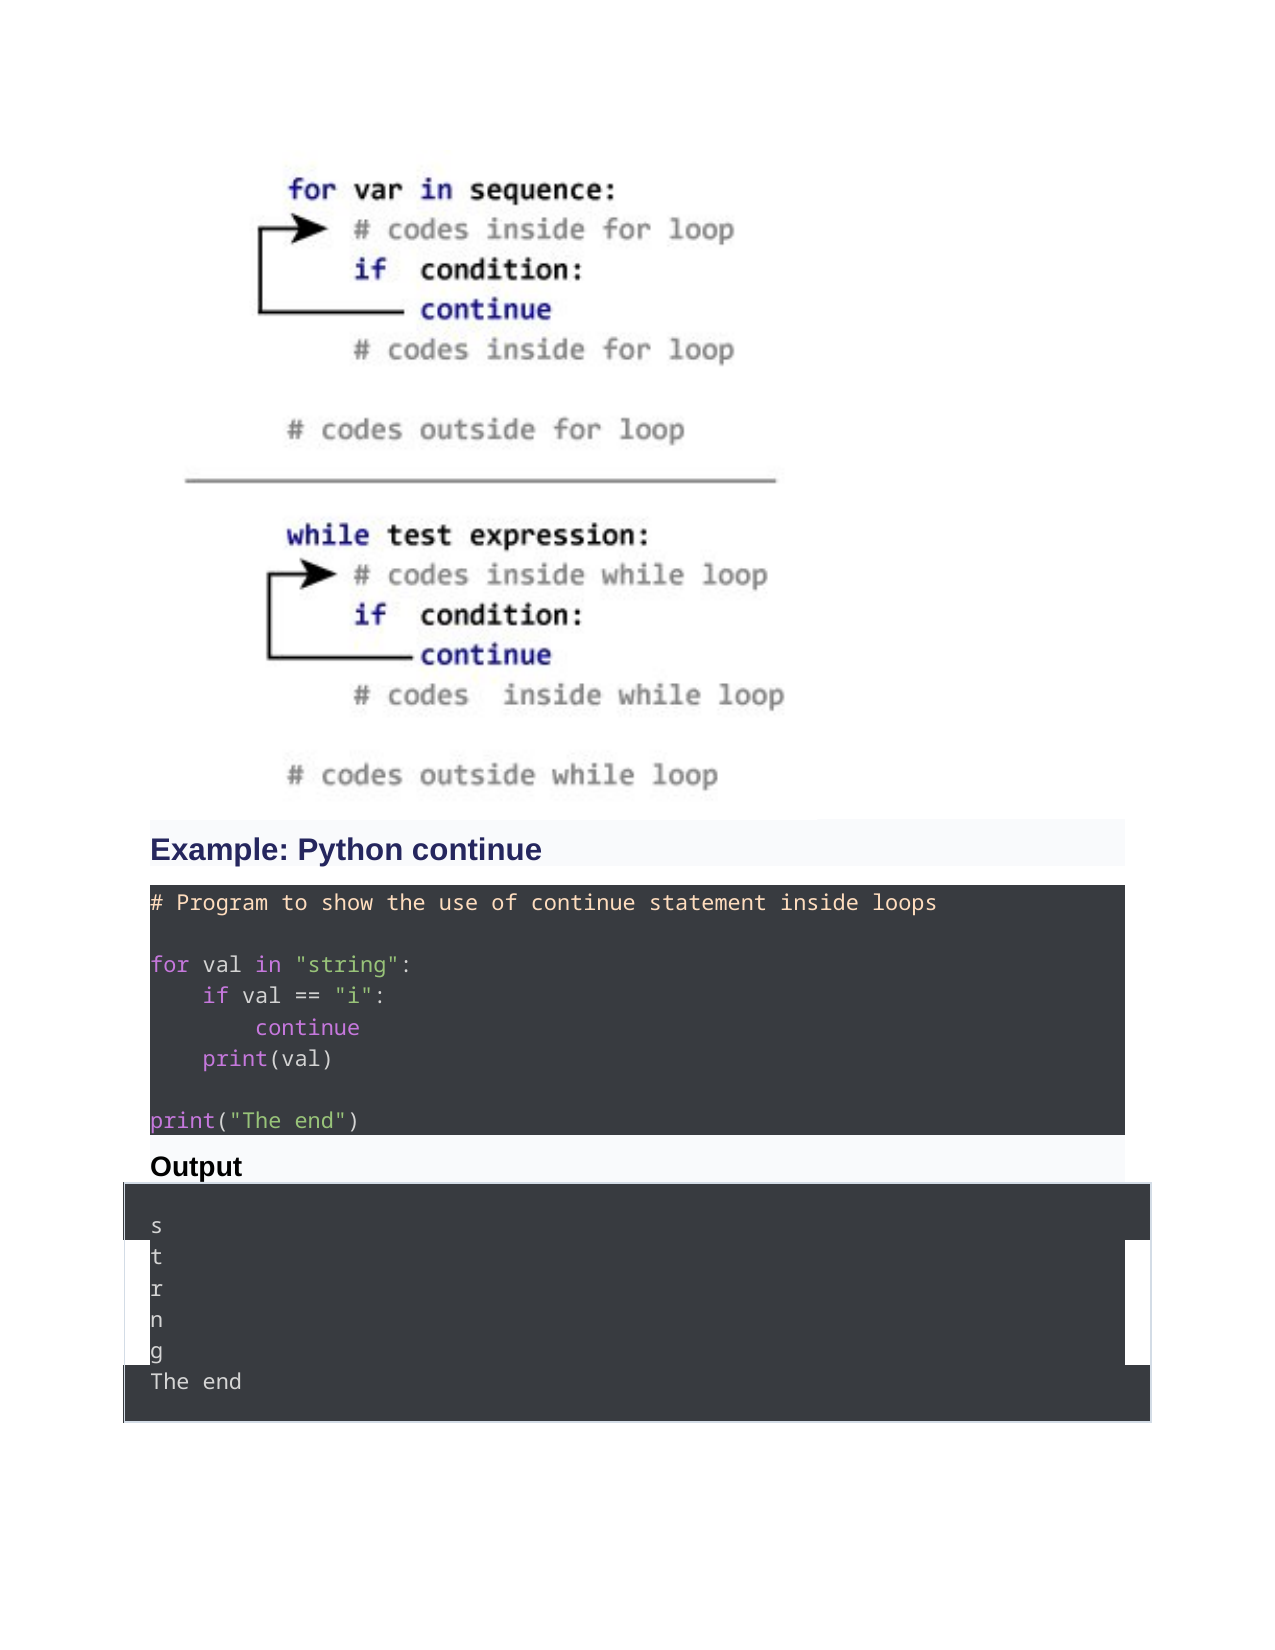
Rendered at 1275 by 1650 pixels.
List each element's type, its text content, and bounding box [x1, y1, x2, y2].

text r [150, 1271, 1125, 1302]
picture [150, 150, 818, 820]
text print("The end") [150, 1104, 1125, 1135]
text n [150, 1302, 1125, 1334]
subtitle Example: Python continue [150, 819, 1125, 866]
text continue [150, 1010, 1125, 1041]
text s [125, 1184, 1150, 1240]
text t [150, 1240, 1125, 1271]
text Output [150, 1135, 1125, 1182]
text for val in "string": [150, 948, 1125, 979]
text print(val) [150, 1041, 1125, 1073]
text # Program to show the use of continue statement inside loops [150, 885, 1125, 916]
text if val == "i": [150, 979, 1125, 1010]
text The end [125, 1338, 1150, 1421]
